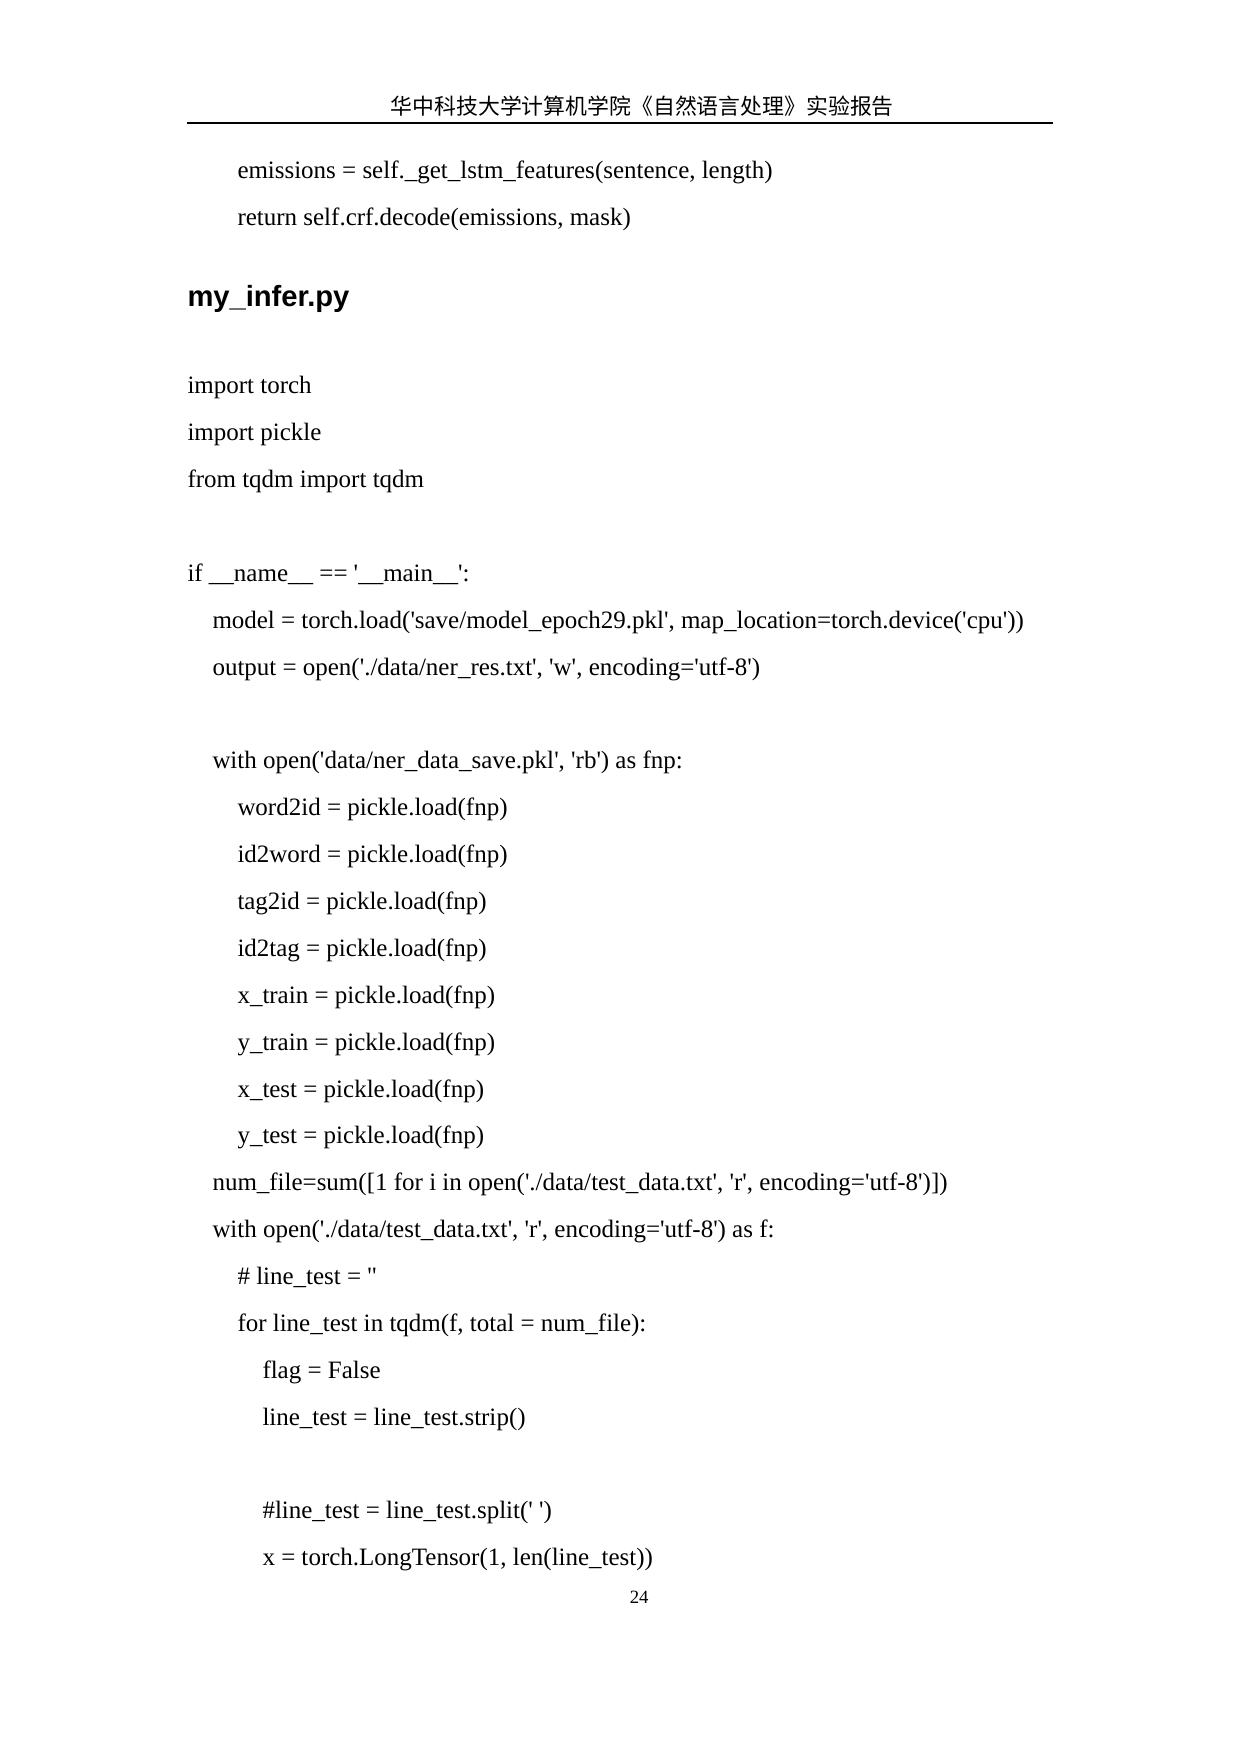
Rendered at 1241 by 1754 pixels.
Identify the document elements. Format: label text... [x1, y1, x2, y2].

text y_test = pickle.load(fnp) [187, 1119, 1053, 1151]
text output = open('./data/ner_res.txt', 'w', encoding='utf-8') [187, 650, 1053, 682]
subtitle my_infer.py [187, 263, 1053, 328]
text y_train = pickle.load(fnp) [187, 1025, 1053, 1057]
text flag = False [187, 1353, 1053, 1386]
text id2word = pickle.load(fnp) [187, 837, 1053, 870]
text from tqdm import tqdm [187, 462, 1053, 495]
text #line_test = line_test.split(' ') [187, 1494, 1053, 1526]
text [187, 153, 1053, 186]
text x_test = pickle.load(fnp) [187, 1072, 1053, 1104]
text model = torch.load('save/model_epoch29.pkl', map_location=torch.device('cpu')) [187, 603, 1053, 636]
text word2id = pickle.load(fnp) [187, 791, 1053, 823]
text return self.crf.decode(emissions, mask) [187, 200, 1053, 232]
text import torch [187, 369, 1053, 401]
text tag2id = pickle.load(fnp) [187, 884, 1053, 917]
text for line_test in tqdm(f, total = num_file): [187, 1306, 1053, 1339]
text id2tag = pickle.load(fnp) [187, 931, 1053, 964]
text with open('data/ner_data_save.pkl', 'rb') as fnp: [187, 744, 1053, 776]
text x = torch.LongTensor(1, len(line_test)) [187, 1541, 1053, 1573]
text if __name__ == '__main__': [187, 556, 1053, 589]
text # line_test = '' [187, 1259, 1053, 1292]
text with open('./data/test_data.txt', 'r', encoding='utf-8') as f: [187, 1212, 1053, 1245]
text x_train = pickle.load(fnp) [187, 978, 1053, 1011]
text num_file=sum([1 for i in open('./data/test_data.txt', 'r', encoding='utf-8')]) [187, 1166, 1053, 1198]
text line_test = line_test.strip() [187, 1400, 1053, 1432]
text import pickle [187, 416, 1053, 448]
